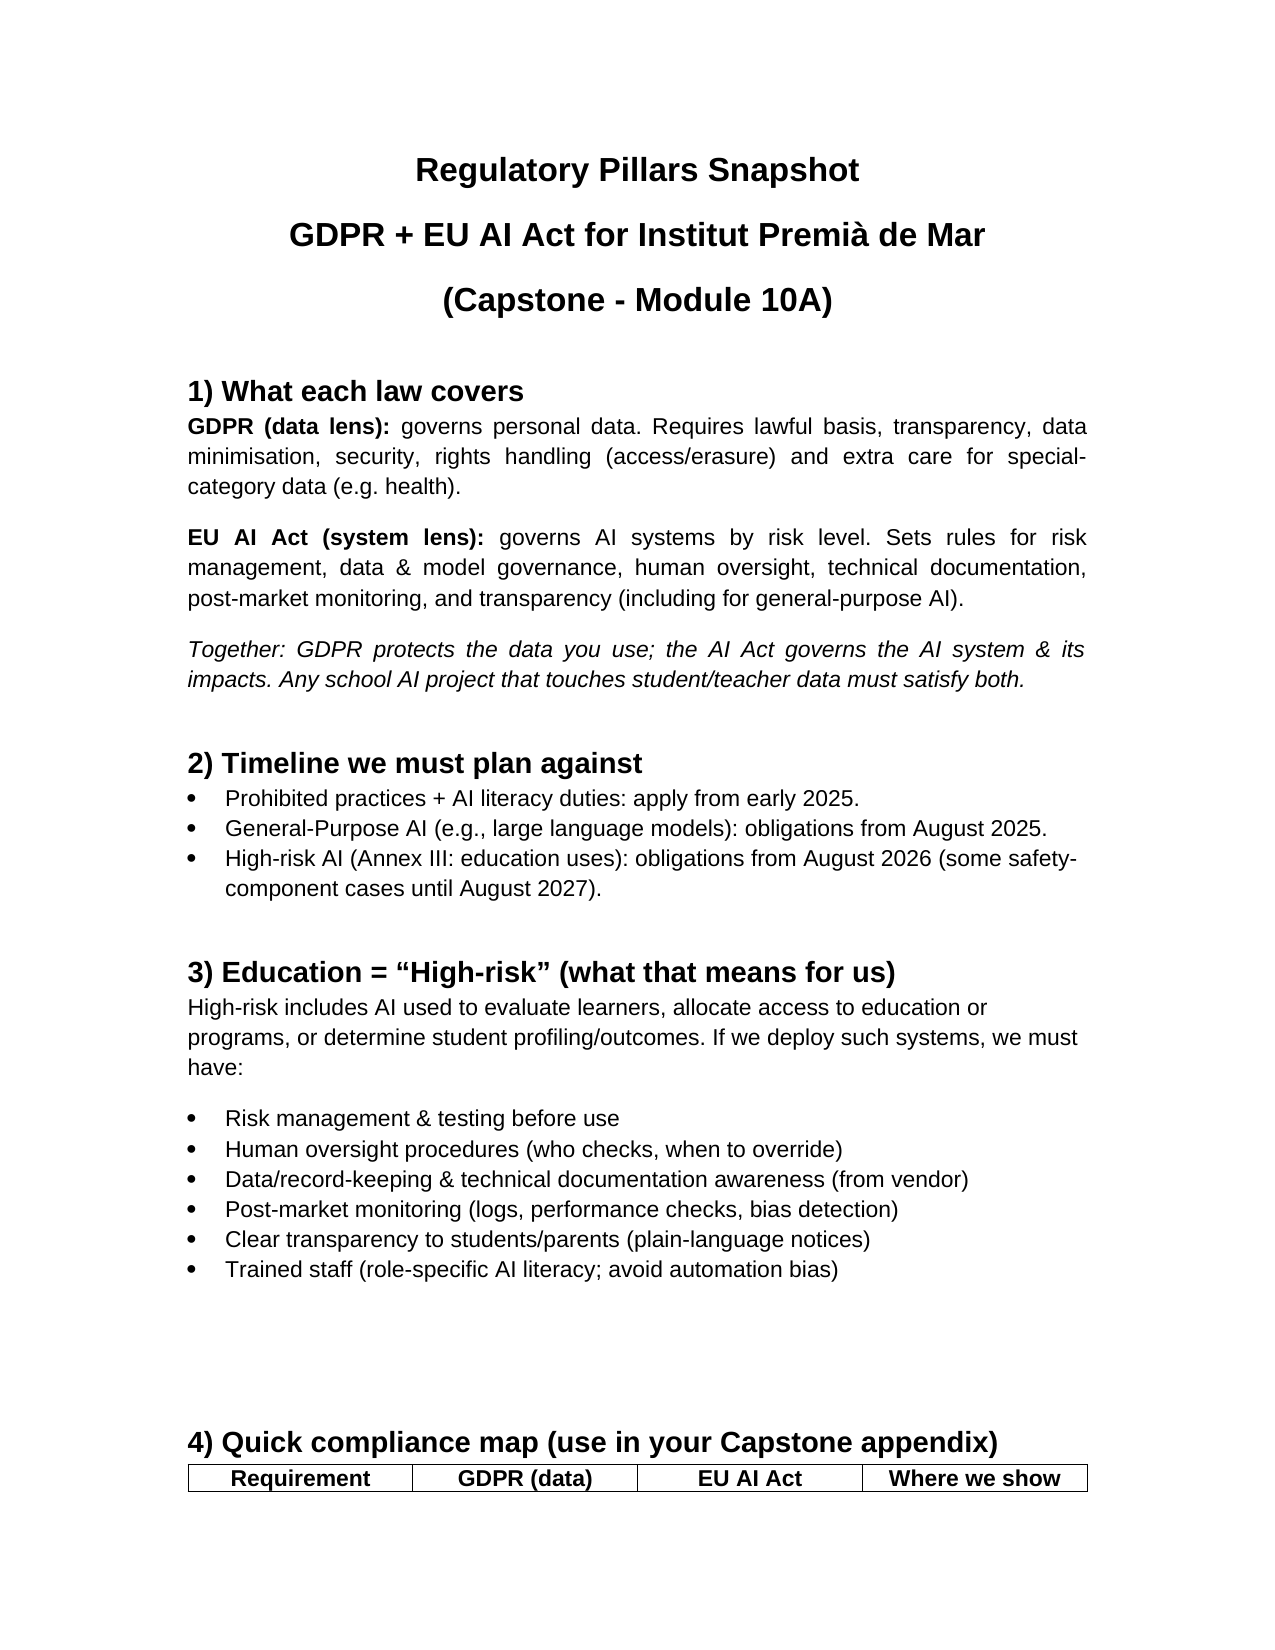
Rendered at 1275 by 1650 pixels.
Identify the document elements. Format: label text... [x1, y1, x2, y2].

text GDPR (data lens): governs personal data. Requires lawful basis, transparency, data minimisation, security, rights handling (access/erasure) and extra care for special-category data (e.g. health). [187, 413, 1087, 499]
list Trained staff (role-specific AI literacy; avoid automation bias) [187, 1256, 1087, 1283]
text (Capstone - Module 10A) [187, 280, 1087, 318]
subtitle 2) Timeline we must plan against [187, 746, 1087, 779]
text Together: GDPR protects the data you use; the AI Act governs the AI system & its impacts. Any school AI project that touches student/teacher data must satisfy both. [187, 636, 1087, 692]
list Risk management & testing before use [187, 1105, 1087, 1132]
list Clear transparency to students/parents (plain-language notices) [187, 1226, 1087, 1253]
list General-Purpose AI (e.g., large language models): obligations from August 2025. [187, 815, 1087, 841]
list Human oversight procedures (who checks, when to override) [187, 1136, 1087, 1162]
text Regulatory Pillars Snapshot [187, 150, 1087, 188]
list Post-market monitoring (logs, performance checks, bias detection) [187, 1196, 1087, 1222]
subtitle 1) What each law covers [187, 374, 1087, 408]
text EU AI Act (system lens): governs AI systems by risk level. Sets rules for risk management, data & model governance, human oversight, technical documentation, post-market monitoring, and transparency (including for general-purpose AI). [187, 524, 1087, 611]
table_header GDPR (data) [413, 1465, 637, 1491]
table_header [863, 1465, 1087, 1491]
subtitle 3) Education = “High-risk” (what that means for us) [187, 955, 1087, 989]
table_header EU AI Act (system) [638, 1465, 862, 1491]
text High-risk includes AI used to evaluate learners, allocate access to education or programs, or determine student profiling/outcomes. If we deploy such systems, we must have: [187, 994, 1087, 1081]
text GDPR + EU AI Act for Institut Premià de Mar [187, 215, 1087, 253]
table_header Requirement [189, 1465, 412, 1491]
subtitle 4) Quick compliance map (use in your Capstone appendix) [187, 1425, 1087, 1459]
list Prohibited practices + AI literacy duties: apply from early 2025. [187, 784, 1087, 811]
list High-risk AI (Annex III: education uses): obligations from August 2026 (some safety-component cases until August 2027). [187, 845, 1087, 902]
list Data/record-keeping & technical documentation awareness (from vendor) [187, 1166, 1087, 1192]
